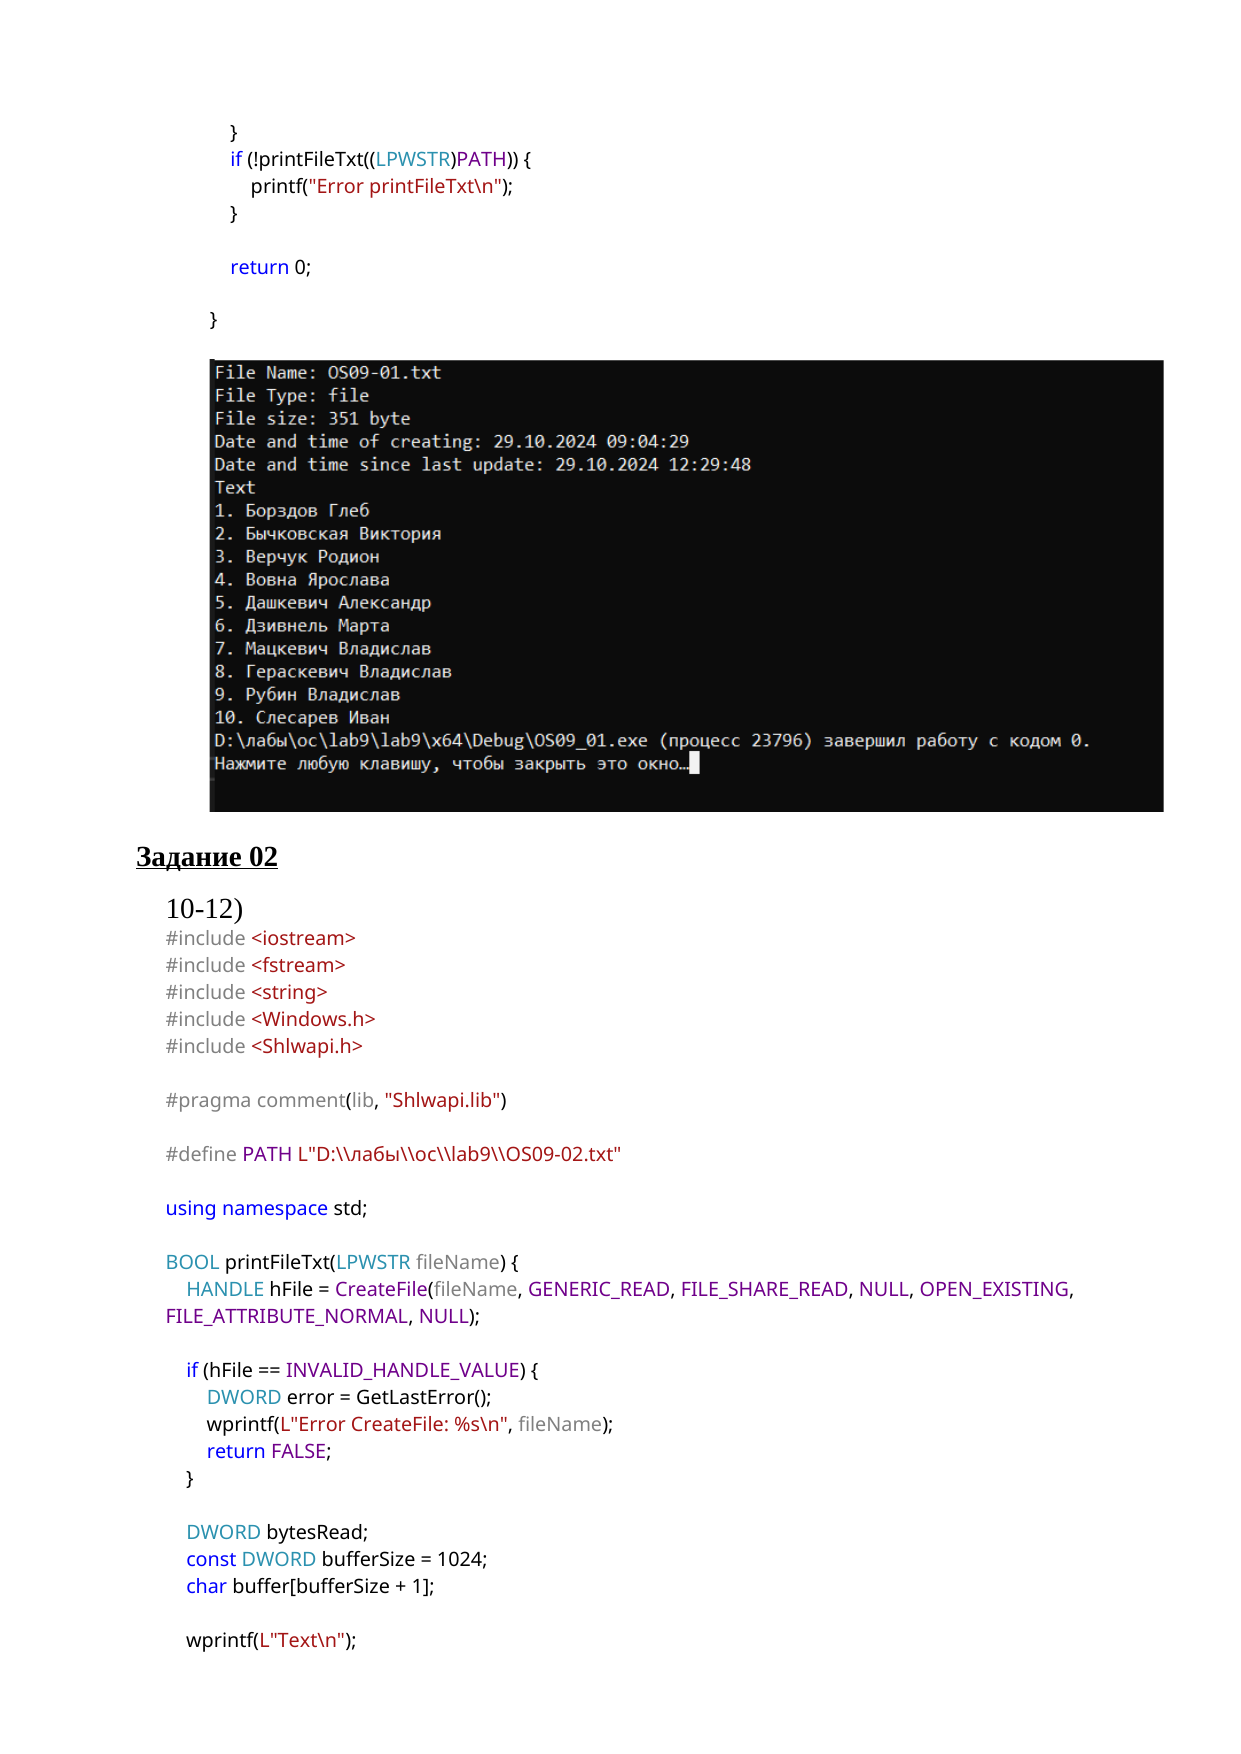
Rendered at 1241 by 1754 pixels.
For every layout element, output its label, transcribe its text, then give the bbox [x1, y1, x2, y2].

text HANDLE hFile = CreateFile(fileName, GENERIC_READ, FILE_SHARE_READ, NULL, OPEN_EXISTING, FILE_ATTRIBUTE_NORMAL, NULL); [165, 1275, 1181, 1329]
text } [209, 199, 1181, 226]
text #include <Shlwapi.h> [165, 1032, 1181, 1059]
text 10-12) [165, 891, 1181, 924]
text wprintf(L"Error CreateFile: %s\n", fileName); [165, 1410, 1181, 1437]
text DWORD error = GetLastError(); [165, 1383, 1181, 1410]
text #include <iostream> [165, 924, 1181, 951]
text using namespace std; [165, 1194, 1181, 1221]
text const DWORD bufferSize = 1024; [165, 1545, 1181, 1572]
text BOOL printFileTxt(LPWSTR fileName) { [165, 1248, 1181, 1275]
text #include <Windows.h> [165, 1005, 1181, 1032]
text if (!printFileTxt((LPWSTR)PATH)) { [209, 145, 1181, 172]
list Задание 02 [136, 839, 1181, 872]
text #include <fstream> [165, 951, 1181, 978]
text } [209, 305, 1181, 332]
text } [209, 118, 1181, 145]
text #define PATH L"D:\\лабы\\oc\\lab9\\OS09-02.txt" [165, 1140, 1181, 1167]
text wprintf(L"Text\n"); [165, 1626, 1181, 1653]
text return 0; [209, 253, 1181, 280]
text if (hFile == INVALID_HANDLE_VALUE) { [165, 1356, 1181, 1383]
text #include <string> [165, 978, 1181, 1005]
text } [165, 1464, 1181, 1491]
text DWORD bytesRead; [165, 1518, 1181, 1545]
text printf("Error printFileTxt\n"); [209, 172, 1181, 199]
text #pragma comment(lib, "Shlwapi.lib") [165, 1086, 1181, 1113]
picture [209, 359, 1164, 812]
text char buffer[bufferSize + 1]; [165, 1572, 1181, 1599]
text return FALSE; [165, 1437, 1181, 1464]
